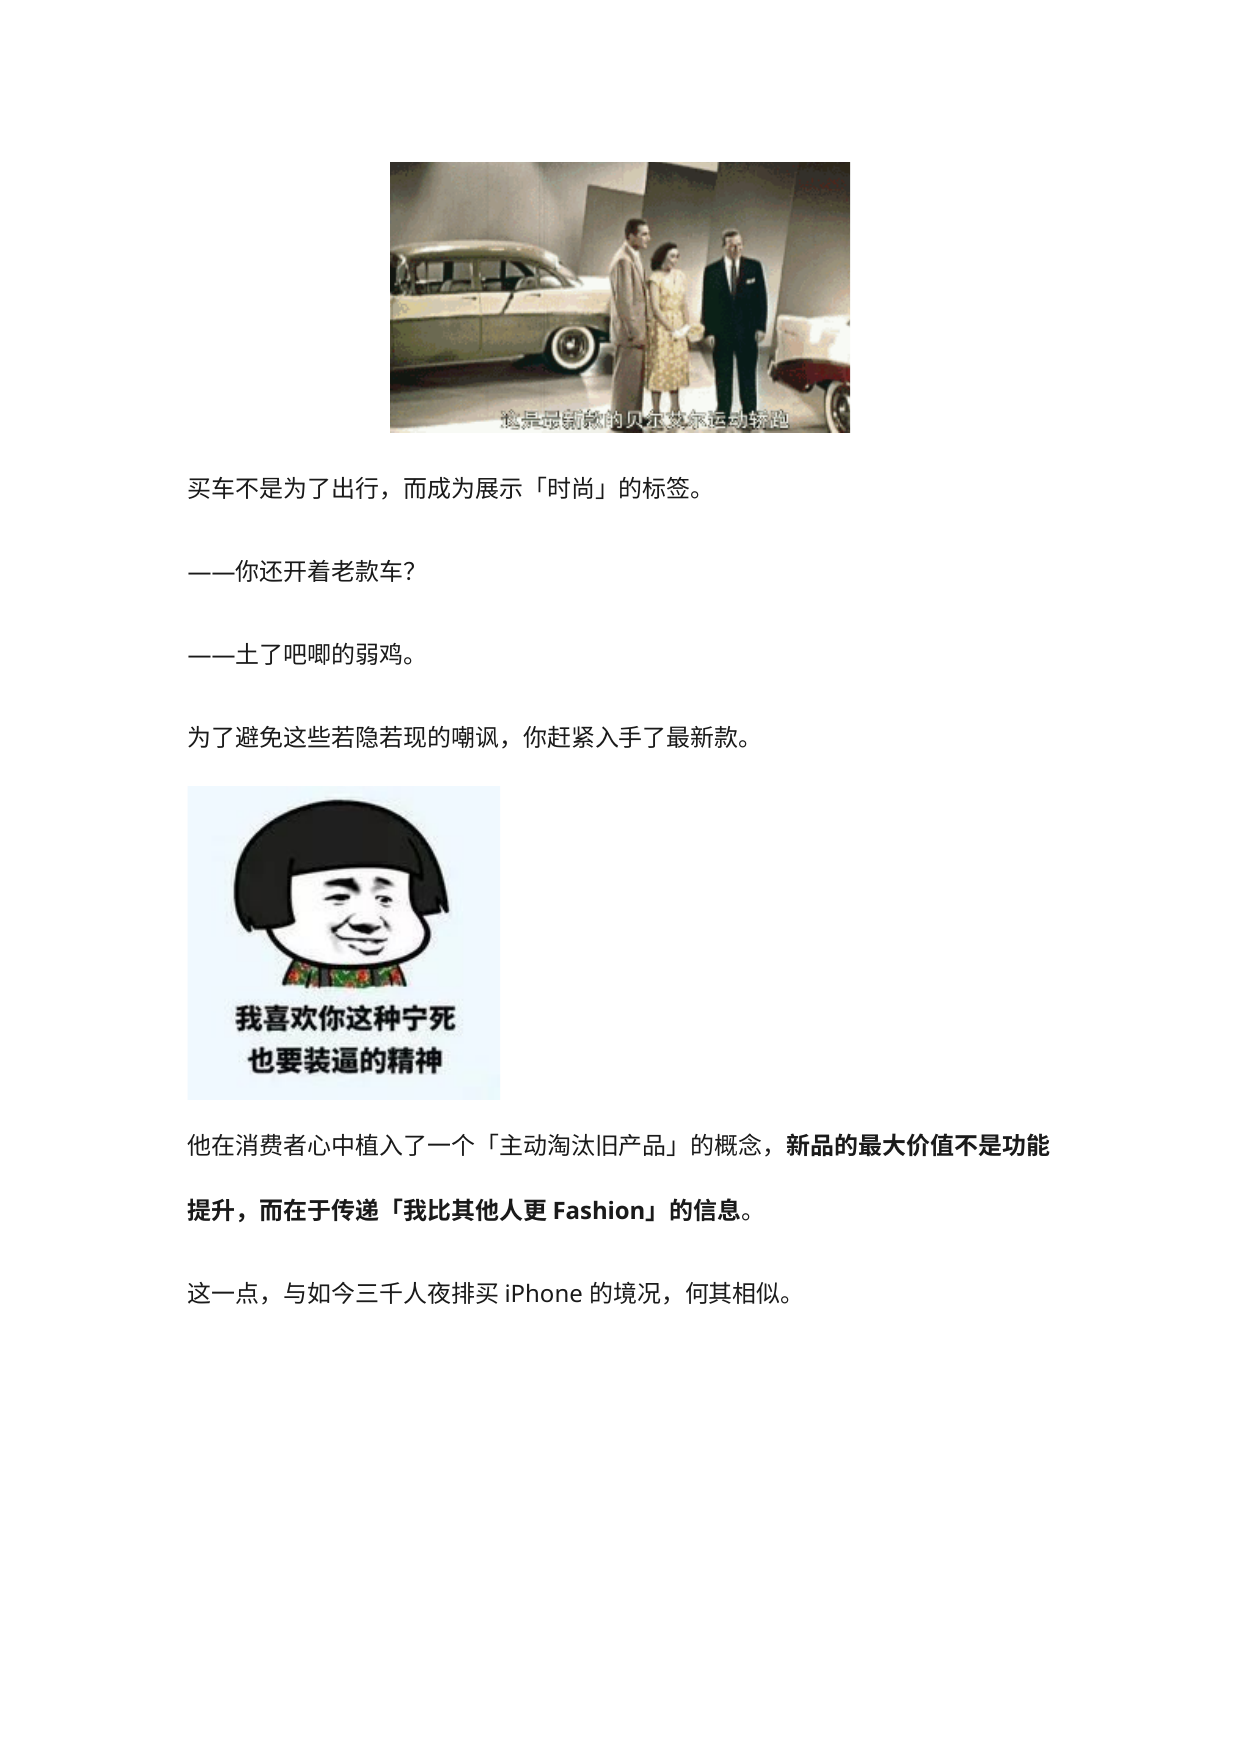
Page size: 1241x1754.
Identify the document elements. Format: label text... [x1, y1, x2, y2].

text ——你还开着老款车？ [187, 537, 1053, 602]
text ——土了吧唧的弱鸡。 [187, 621, 1053, 686]
text 买车不是为了出行，而成为展示「时尚」的标签。 [187, 454, 1053, 519]
text 这一点，与如今三千人夜排买 iPhone 的境况，何其相似。 [187, 1259, 1053, 1324]
picture [187, 786, 501, 1100]
text 他在消费者心中植入了一个「主动淘汰旧产品」的概念，新品的最大价值不是功能提升，而在于传递「我比其他人更 Fashion」的信息。 [187, 1112, 1053, 1242]
picture [390, 162, 851, 433]
text 为了避免这些若隐若现的嘲讽，你赶紧入手了最新款。 [187, 703, 1053, 768]
